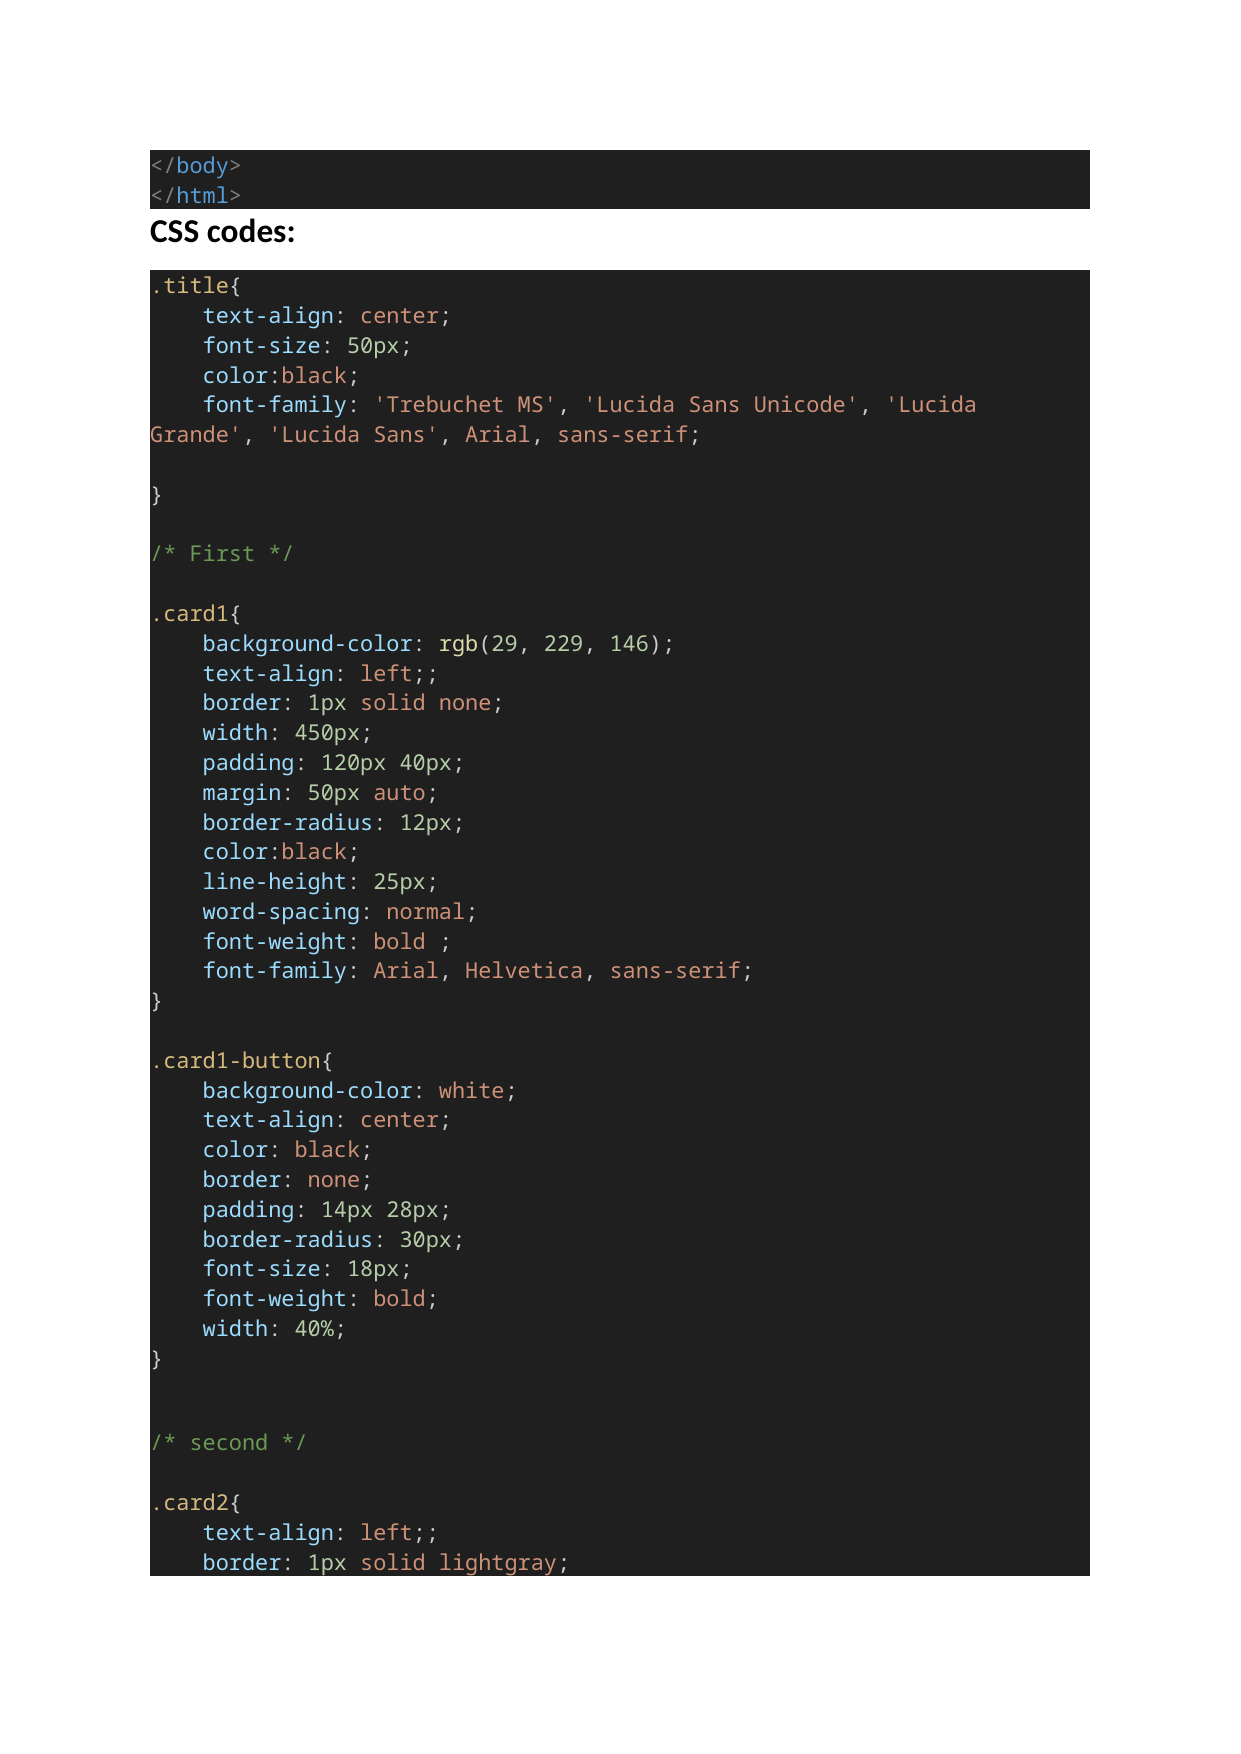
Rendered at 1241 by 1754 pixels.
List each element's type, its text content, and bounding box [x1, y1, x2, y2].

text font-weight: bold; [150, 1283, 1090, 1313]
text border: 1px solid lightgray; [150, 1546, 1090, 1576]
text line-height: 25px; [150, 866, 1090, 896]
text font-family: Arial, Helvetica, sans-serif; [150, 955, 1090, 985]
text CSS codes: [150, 209, 1090, 250]
text .title{ [150, 270, 1090, 300]
text font-size: 50px; [150, 330, 1090, 359]
text } [150, 985, 1090, 1015]
text text-align: left;; [150, 657, 1090, 687]
text </body> [150, 150, 1090, 180]
text /* second */ [150, 1427, 1090, 1457]
text width: 40%; [150, 1313, 1090, 1343]
text } [150, 479, 1090, 508]
text text-align: left;; [150, 1517, 1090, 1546]
text /* First */ [150, 538, 1090, 568]
text } [150, 1343, 1090, 1372]
text padding: 14px 28px; [150, 1194, 1090, 1223]
text text-align: center; [150, 300, 1090, 330]
text border: 1px solid none; [150, 687, 1090, 717]
text border-radius: 30px; [150, 1223, 1090, 1253]
text font-weight: bold ; [150, 926, 1090, 955]
text font-family: 'Trebuchet MS', 'Lucida Sans Unicode', 'Lucida Grande', 'Lucida Sans', Arial, sans-serif; [150, 389, 1090, 449]
text border: none; [150, 1164, 1090, 1194]
text word-spacing: normal; [150, 896, 1090, 926]
text color: black; [150, 1134, 1090, 1164]
text margin: 50px auto; [150, 777, 1090, 806]
text background-color: white; [150, 1074, 1090, 1104]
text text-align: center; [150, 1104, 1090, 1134]
text padding: 120px 40px; [150, 747, 1090, 777]
text background-color: rgb(29, 229, 146); [150, 628, 1090, 657]
text border-radius: 12px; [150, 806, 1090, 836]
text </html> [150, 180, 1090, 209]
text width: 450px; [150, 717, 1090, 747]
text .card1{ [150, 598, 1090, 628]
text font-size: 18px; [150, 1253, 1090, 1283]
text color:black; [150, 359, 1090, 389]
text color:black; [150, 836, 1090, 866]
text .card2{ [150, 1487, 1090, 1517]
text .card1-button{ [150, 1045, 1090, 1074]
